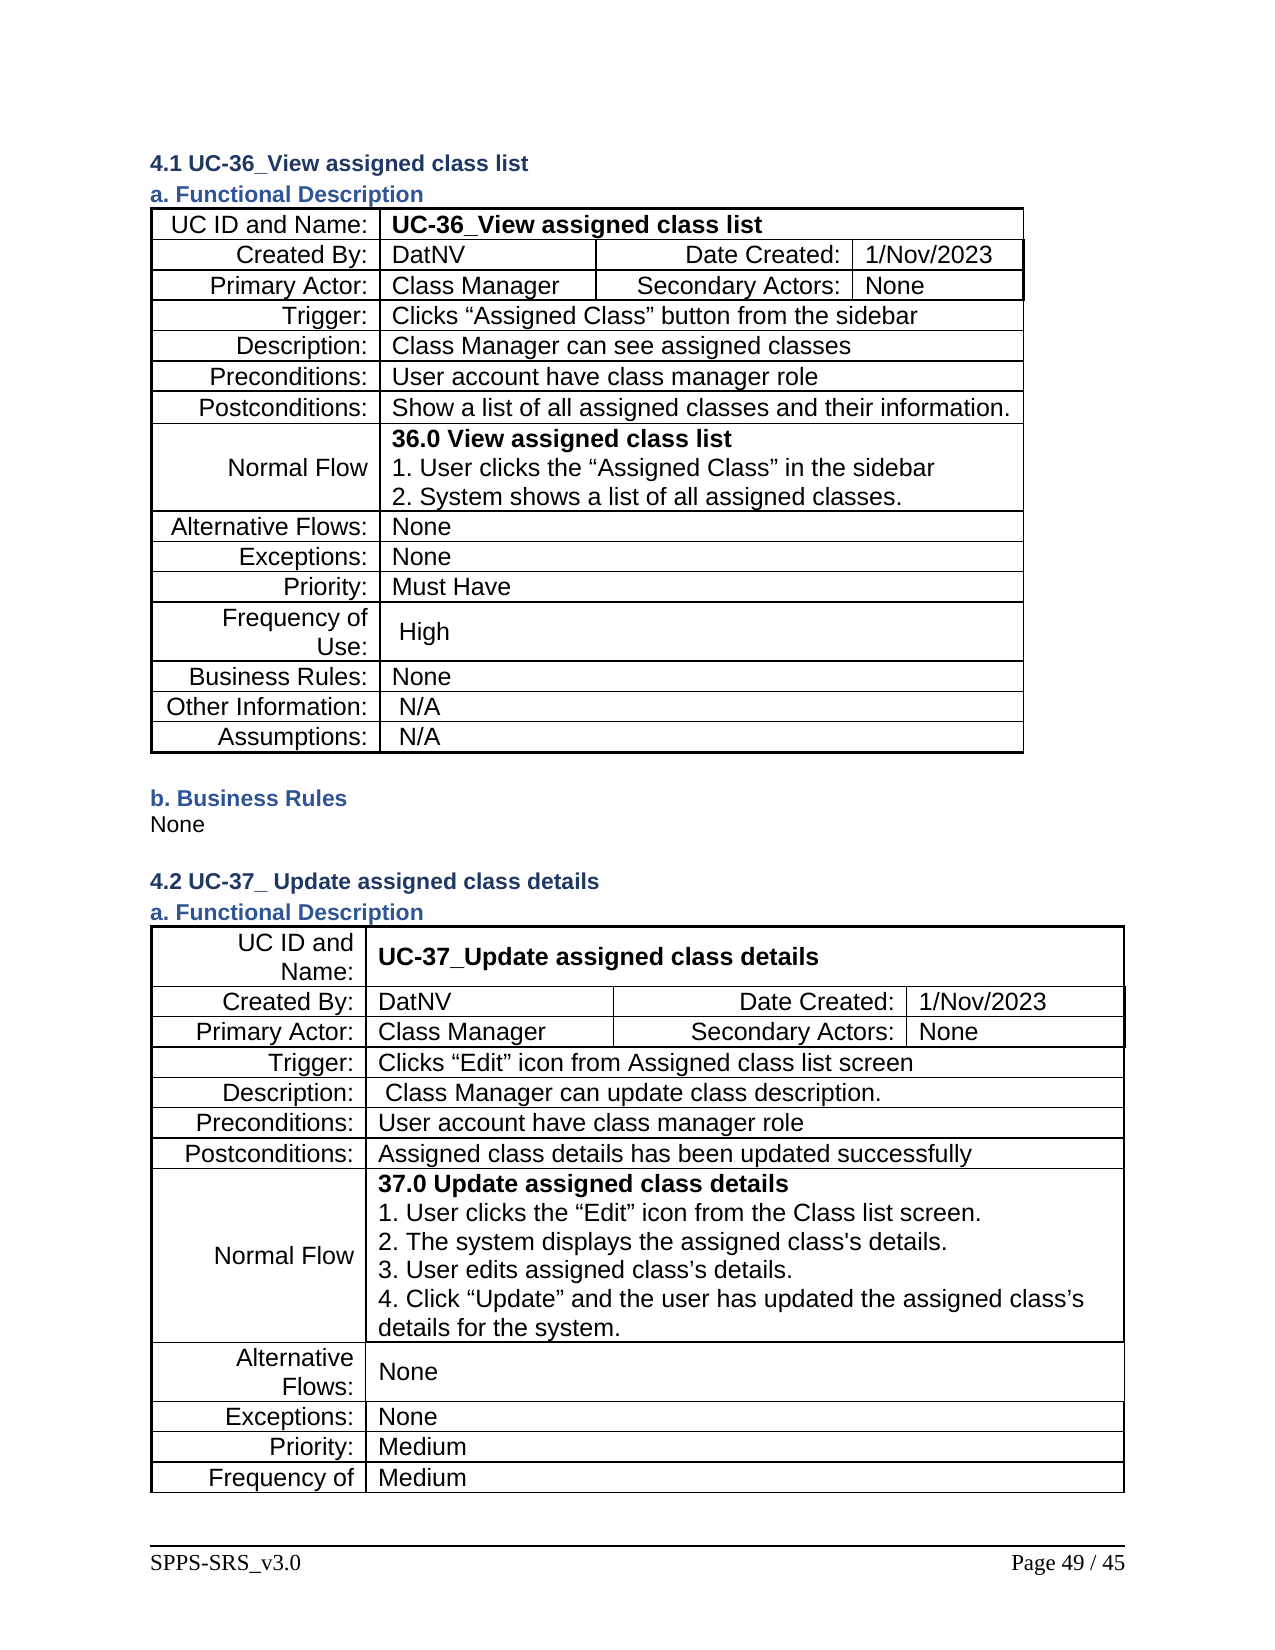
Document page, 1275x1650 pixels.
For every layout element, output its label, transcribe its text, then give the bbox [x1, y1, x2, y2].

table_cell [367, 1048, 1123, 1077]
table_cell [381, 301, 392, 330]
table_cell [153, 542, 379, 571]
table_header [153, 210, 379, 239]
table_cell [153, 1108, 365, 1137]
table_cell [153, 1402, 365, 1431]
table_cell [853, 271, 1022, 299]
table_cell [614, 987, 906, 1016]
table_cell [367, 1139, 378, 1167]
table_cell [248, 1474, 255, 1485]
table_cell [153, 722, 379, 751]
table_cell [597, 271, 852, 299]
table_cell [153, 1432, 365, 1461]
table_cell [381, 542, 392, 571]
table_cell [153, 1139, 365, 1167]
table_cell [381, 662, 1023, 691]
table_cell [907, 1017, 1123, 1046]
subtitle a. Functional Description [150, 181, 1125, 207]
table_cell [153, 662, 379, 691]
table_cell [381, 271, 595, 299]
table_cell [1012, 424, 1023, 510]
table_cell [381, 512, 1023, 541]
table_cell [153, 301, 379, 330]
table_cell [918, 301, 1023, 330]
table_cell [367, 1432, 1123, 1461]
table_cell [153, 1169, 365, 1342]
subtitle 4.2 UC-37_ Update assigned class details [150, 868, 1125, 894]
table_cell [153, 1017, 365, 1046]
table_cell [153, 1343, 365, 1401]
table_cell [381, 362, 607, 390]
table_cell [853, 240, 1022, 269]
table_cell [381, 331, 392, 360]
text None [150, 811, 1125, 837]
subtitle b. Business Rules [150, 785, 1125, 811]
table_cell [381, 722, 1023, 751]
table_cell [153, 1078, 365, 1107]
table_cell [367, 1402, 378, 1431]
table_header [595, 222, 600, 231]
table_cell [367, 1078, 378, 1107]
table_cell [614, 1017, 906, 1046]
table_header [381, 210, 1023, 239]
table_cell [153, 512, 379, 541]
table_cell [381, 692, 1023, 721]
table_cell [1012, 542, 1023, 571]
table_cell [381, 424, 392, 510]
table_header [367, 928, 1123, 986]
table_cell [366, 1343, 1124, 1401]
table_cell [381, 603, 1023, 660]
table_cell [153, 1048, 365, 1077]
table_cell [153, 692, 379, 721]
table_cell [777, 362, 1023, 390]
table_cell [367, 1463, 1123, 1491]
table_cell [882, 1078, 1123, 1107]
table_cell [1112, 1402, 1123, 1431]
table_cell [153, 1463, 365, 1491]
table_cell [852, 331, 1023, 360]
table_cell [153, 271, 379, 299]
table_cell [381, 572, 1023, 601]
subtitle a. Functional Description [150, 898, 1125, 925]
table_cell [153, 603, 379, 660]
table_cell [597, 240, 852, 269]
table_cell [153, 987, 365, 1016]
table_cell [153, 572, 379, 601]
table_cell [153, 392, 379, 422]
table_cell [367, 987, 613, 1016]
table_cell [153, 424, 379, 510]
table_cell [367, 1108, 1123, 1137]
subtitle 4.1 UC-36_View assigned class list [150, 150, 1125, 176]
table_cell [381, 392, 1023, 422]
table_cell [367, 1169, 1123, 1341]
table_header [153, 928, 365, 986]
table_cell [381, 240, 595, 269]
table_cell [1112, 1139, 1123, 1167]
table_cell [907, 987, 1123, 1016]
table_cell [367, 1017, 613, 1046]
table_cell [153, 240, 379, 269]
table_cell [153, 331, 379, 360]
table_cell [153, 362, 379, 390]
